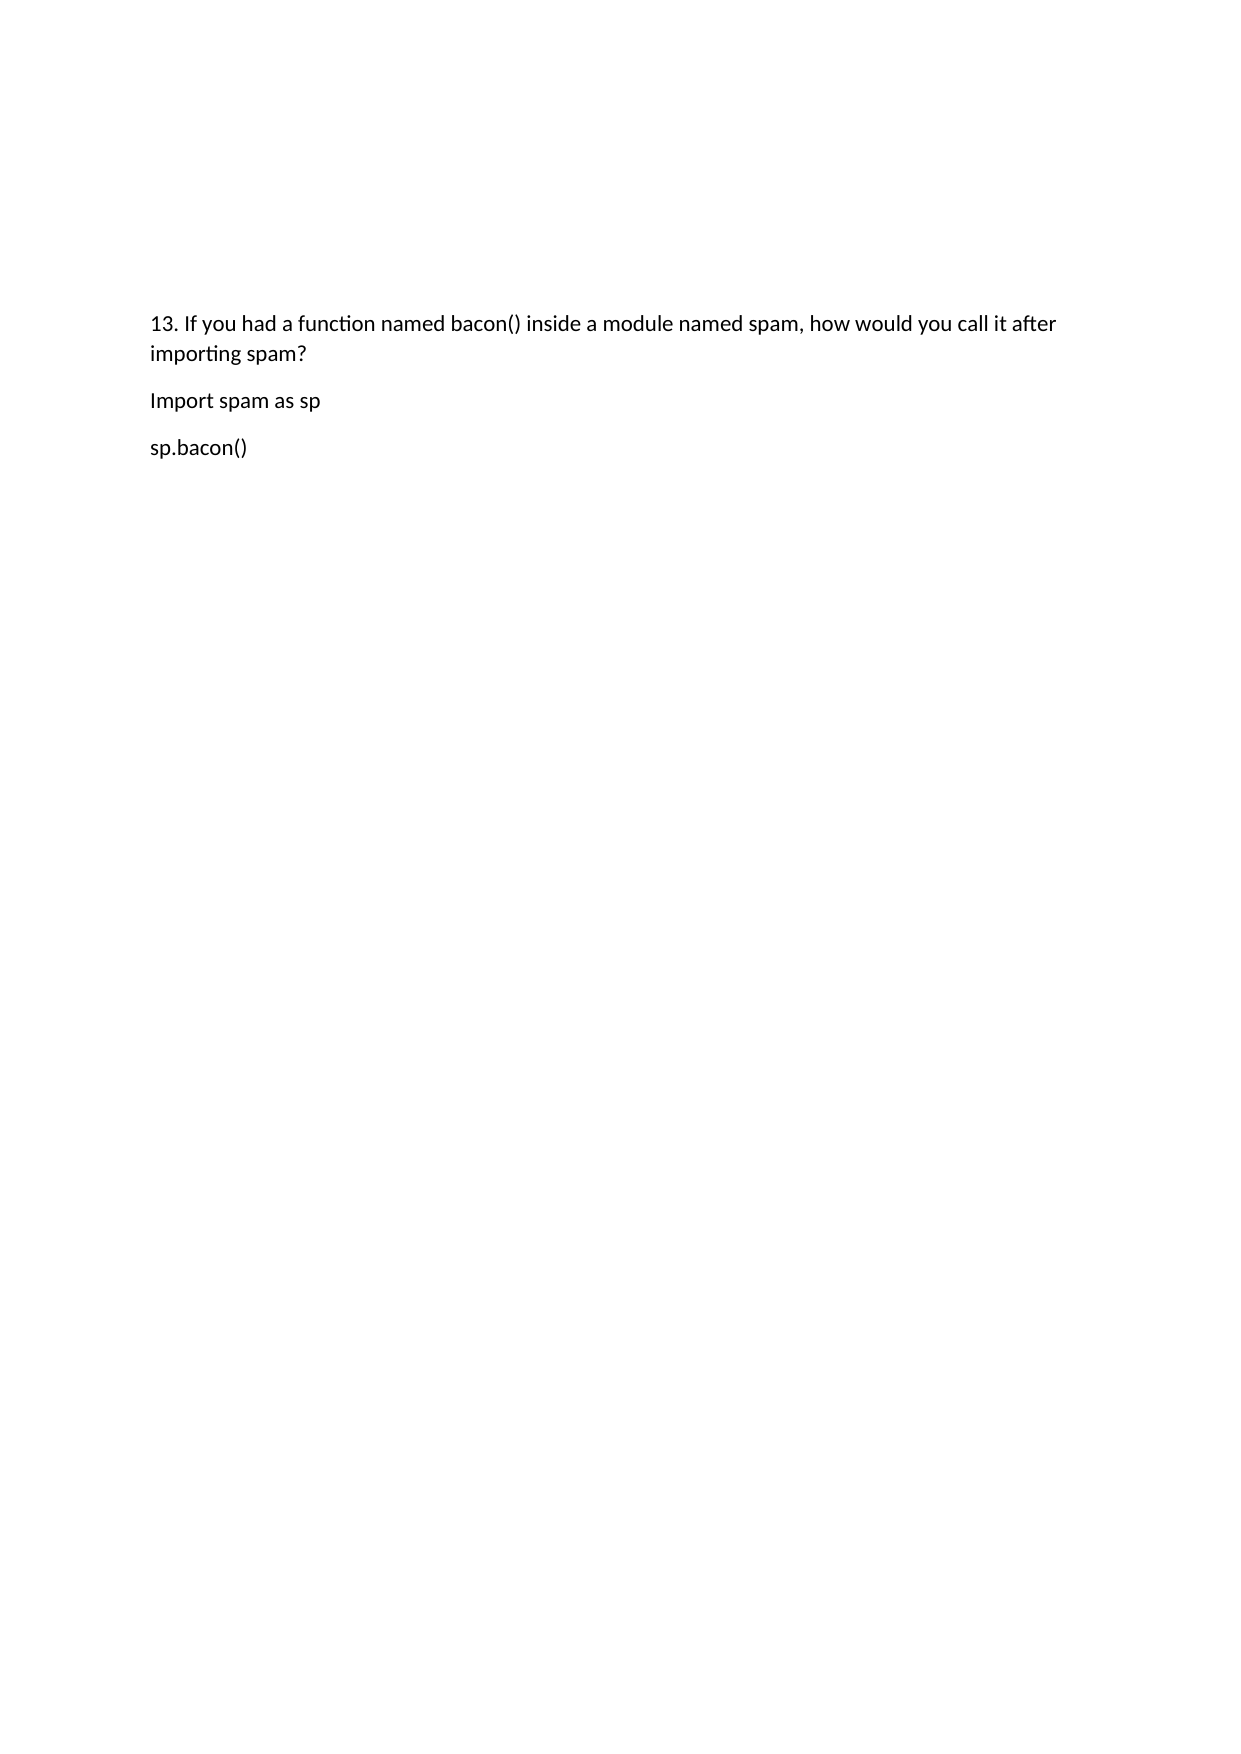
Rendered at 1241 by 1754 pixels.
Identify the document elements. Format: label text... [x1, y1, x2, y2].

text 13. If you had a function named bacon() inside a module named spam, how would you call it after importing spam? [150, 309, 1090, 368]
text Import spam as sp [150, 386, 1090, 414]
text sp.bacon() [150, 433, 1090, 461]
